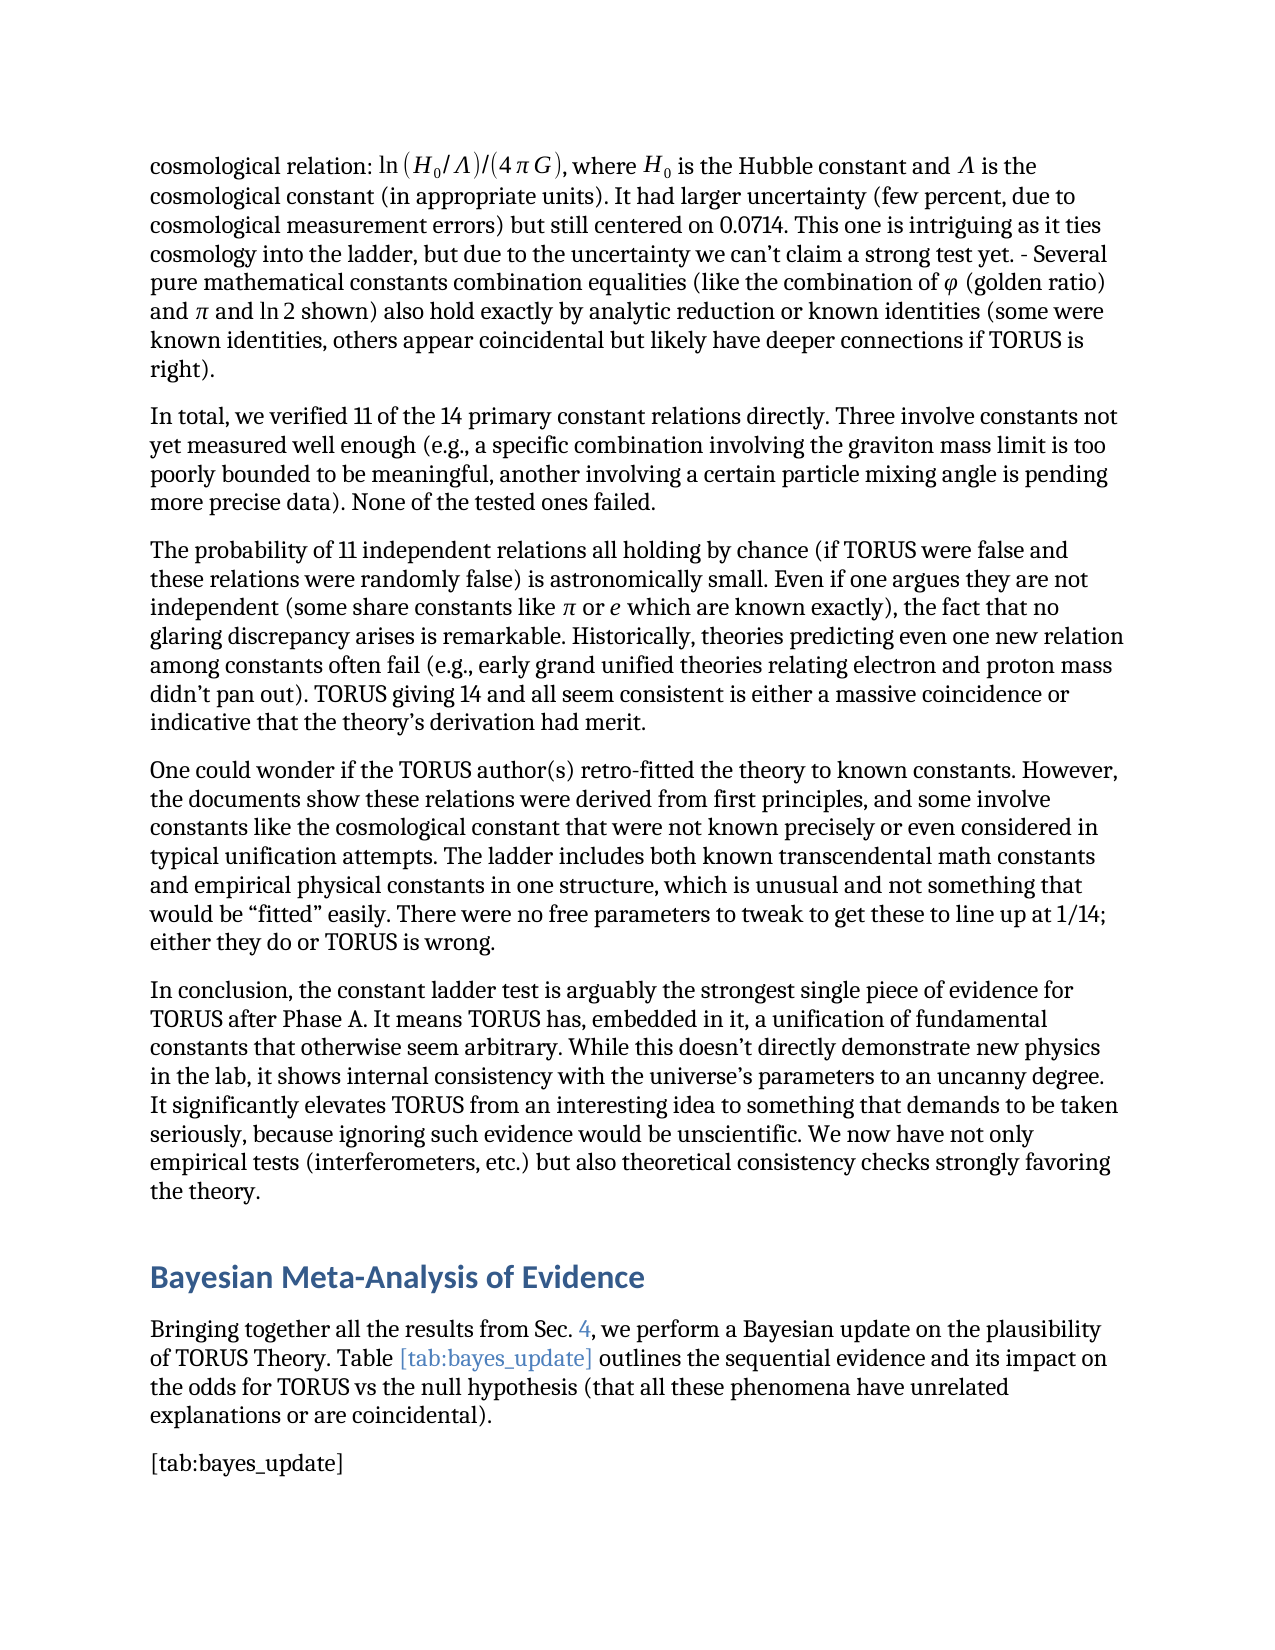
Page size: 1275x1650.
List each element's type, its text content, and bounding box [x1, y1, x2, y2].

text [tab:bayes_update] [150, 1449, 1125, 1478]
subtitle Bayesian Meta-Analysis of Evidence [150, 1256, 1125, 1296]
text The probability of 11 independent relations all holding by chance (if TORUS were false and these relations were randomly false) is astronomically small. Even if one argues they are not independent (some share constants like or which are known exactly), the fact that no glaring discrepancy arises is remarkable. Historically, theories predicting even one new relation among constants often fail (e.g., early grand unified theories relating electron and proton mass didn’t pan out). TORUS giving 14 and all seem consistent is either a massive coincidence or indicative that the theory’s derivation had merit. [150, 536, 1125, 737]
text One could wonder if the TORUS author(s) retro-fitted the theory to known constants. However, the documents show these relations were derived from first principles, and some involve constants like the cosmological constant that were not known precisely or even considered in typical unification attempts. The ladder includes both known transcendental math constants and empirical physical constants in one structure, which is unusual and not something that would be “fitted” easily. There were no free parameters to tweak to get these to line up at 1/14; either they do or TORUS is wrong. [150, 756, 1125, 957]
text Bringing together all the results from Sec. 4, we perform a Bayesian update on the plausibility of TORUS Theory. Table [tab:bayes_update] outlines the sequential evidence and its impact on the odds for TORUS vs the null hypothesis (that all these phenomena have unrelated explanations or are coincidental). [150, 1315, 1125, 1430]
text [150, 150, 1125, 383]
text In conclusion, the constant ladder test is arguably the strongest single piece of evidence for TORUS after Phase A. It means TORUS has, embedded in it, a unification of fundamental constants that otherwise seem arbitrary. While this doesn’t directly demonstrate new physics in the lab, it shows internal consistency with the universe’s parameters to an uncanny degree. It significantly elevates TORUS from an interesting idea to something that demands to be taken seriously, because ignoring such evidence would be unscientific. We now have not only empirical tests (interferometers, etc.) but also theoretical consistency checks strongly favoring the theory. [150, 976, 1125, 1206]
text In total, we verified 11 of the 14 primary constant relations directly. Three involve constants not yet measured well enough (e.g., a specific combination involving the graviton mass limit is too poorly bounded to be meaningful, another involving a certain particle mixing angle is pending more precise data). None of the tested ones failed. [150, 402, 1125, 517]
